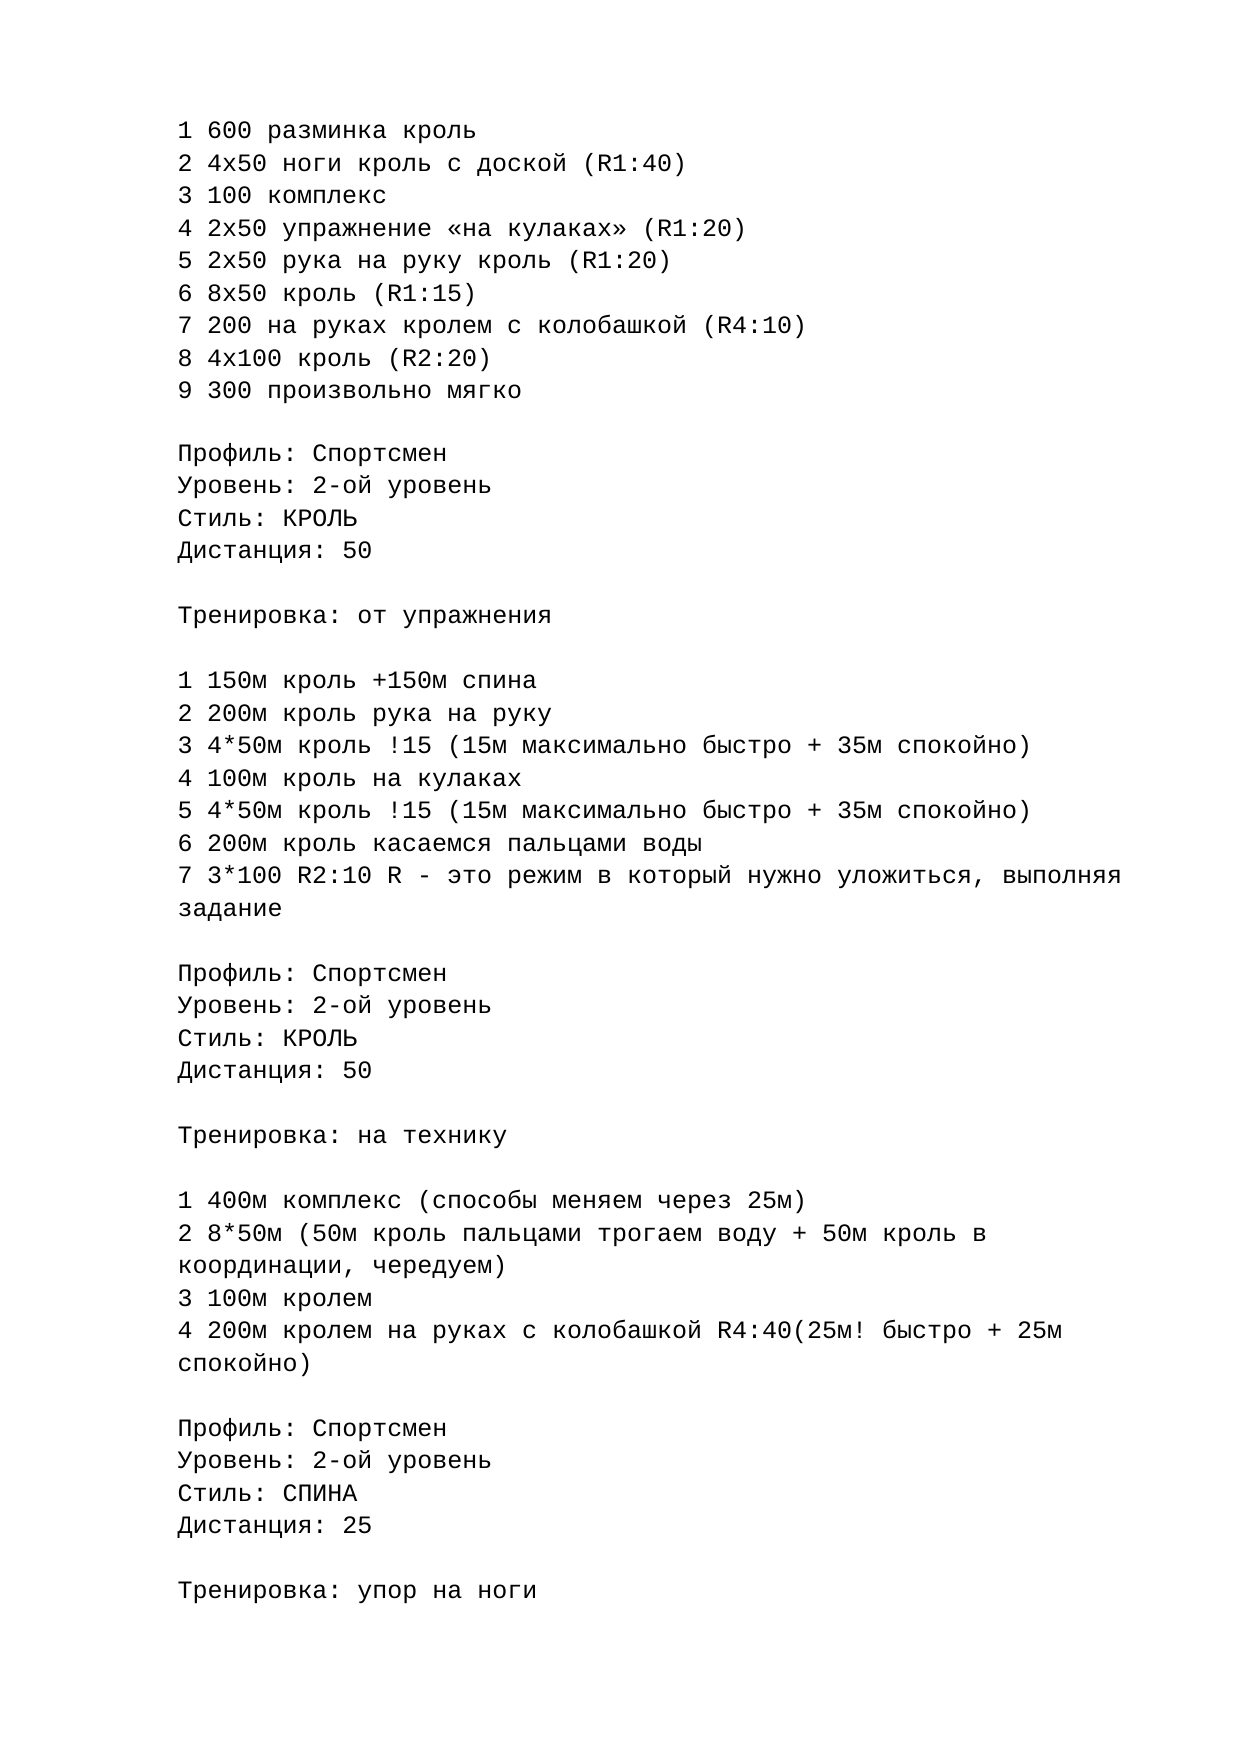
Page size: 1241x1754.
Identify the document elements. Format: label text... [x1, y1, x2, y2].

text 6 8х50 кроль (R1:15) [177, 281, 1152, 309]
text Тренировка: от упражнения [177, 603, 1152, 631]
text 2 4х50 ноги кроль с доской (R1:40) [177, 151, 1152, 179]
text 6 200м кроль касаемся пальцами воды [177, 830, 1152, 859]
text 1 400м комплекс (способы меняем через 25м) [177, 1188, 1152, 1216]
text 5 4*50м кроль !15 (15м максимально быстро + 35м спокойно) [177, 798, 1152, 826]
text Профиль: Спортсмен [177, 440, 1152, 469]
text 4 200м кролем на руках с колобашкой R4:40(25м! быстро + 25м спокойно) [177, 1318, 1152, 1379]
text Стиль: СПИНА [177, 1480, 1152, 1509]
text Тренировка: упор на ноги [177, 1578, 1152, 1606]
text Стиль: КРОЛЬ [177, 1025, 1152, 1054]
text 4 100м кроль на кулаках [177, 765, 1152, 794]
text 1 600 разминка кроль [177, 118, 1152, 146]
text Уровень: 2-ой уровень [177, 993, 1152, 1021]
text Тренировка: на технику [177, 1123, 1152, 1151]
text Дистанция: 25 [177, 1513, 1152, 1541]
text 8 4х100 кроль (R2:20) [177, 346, 1152, 374]
text 7 200 на руках кролем с колобашкой (R4:10) [177, 313, 1152, 341]
text 3 100 комплекс [177, 183, 1152, 211]
text Стиль: КРОЛЬ [177, 505, 1152, 534]
text 3 100м кролем [177, 1285, 1152, 1314]
text 5 2х50 рука на руку кроль (R1:20) [177, 248, 1152, 276]
text Дистанция: 50 [177, 1058, 1152, 1086]
text Уровень: 2-ой уровень [177, 473, 1152, 501]
text 2 8*50м (50м кроль пальцами трогаем воду + 50м кроль в координации, чередуем) [177, 1220, 1152, 1281]
text 1 150м кроль +150м спина [177, 668, 1152, 696]
text Дистанция: 50 [177, 538, 1152, 566]
text 3 4*50м кроль !15 (15м максимально быстро + 35м спокойно) [177, 733, 1152, 761]
text 4 2х50 упражнение «на кулаках» (R1:20) [177, 216, 1152, 244]
text Профиль: Спортсмен [177, 1415, 1152, 1444]
text 7 3*100 R2:10 R - это режим в который нужно уложиться, выполняя задание [177, 863, 1152, 924]
text 9 300 произвольно мягко [177, 378, 1152, 406]
text Уровень: 2-ой уровень [177, 1448, 1152, 1476]
text 2 200м кроль рука на руку [177, 700, 1152, 729]
text Профиль: Спортсмен [177, 960, 1152, 989]
